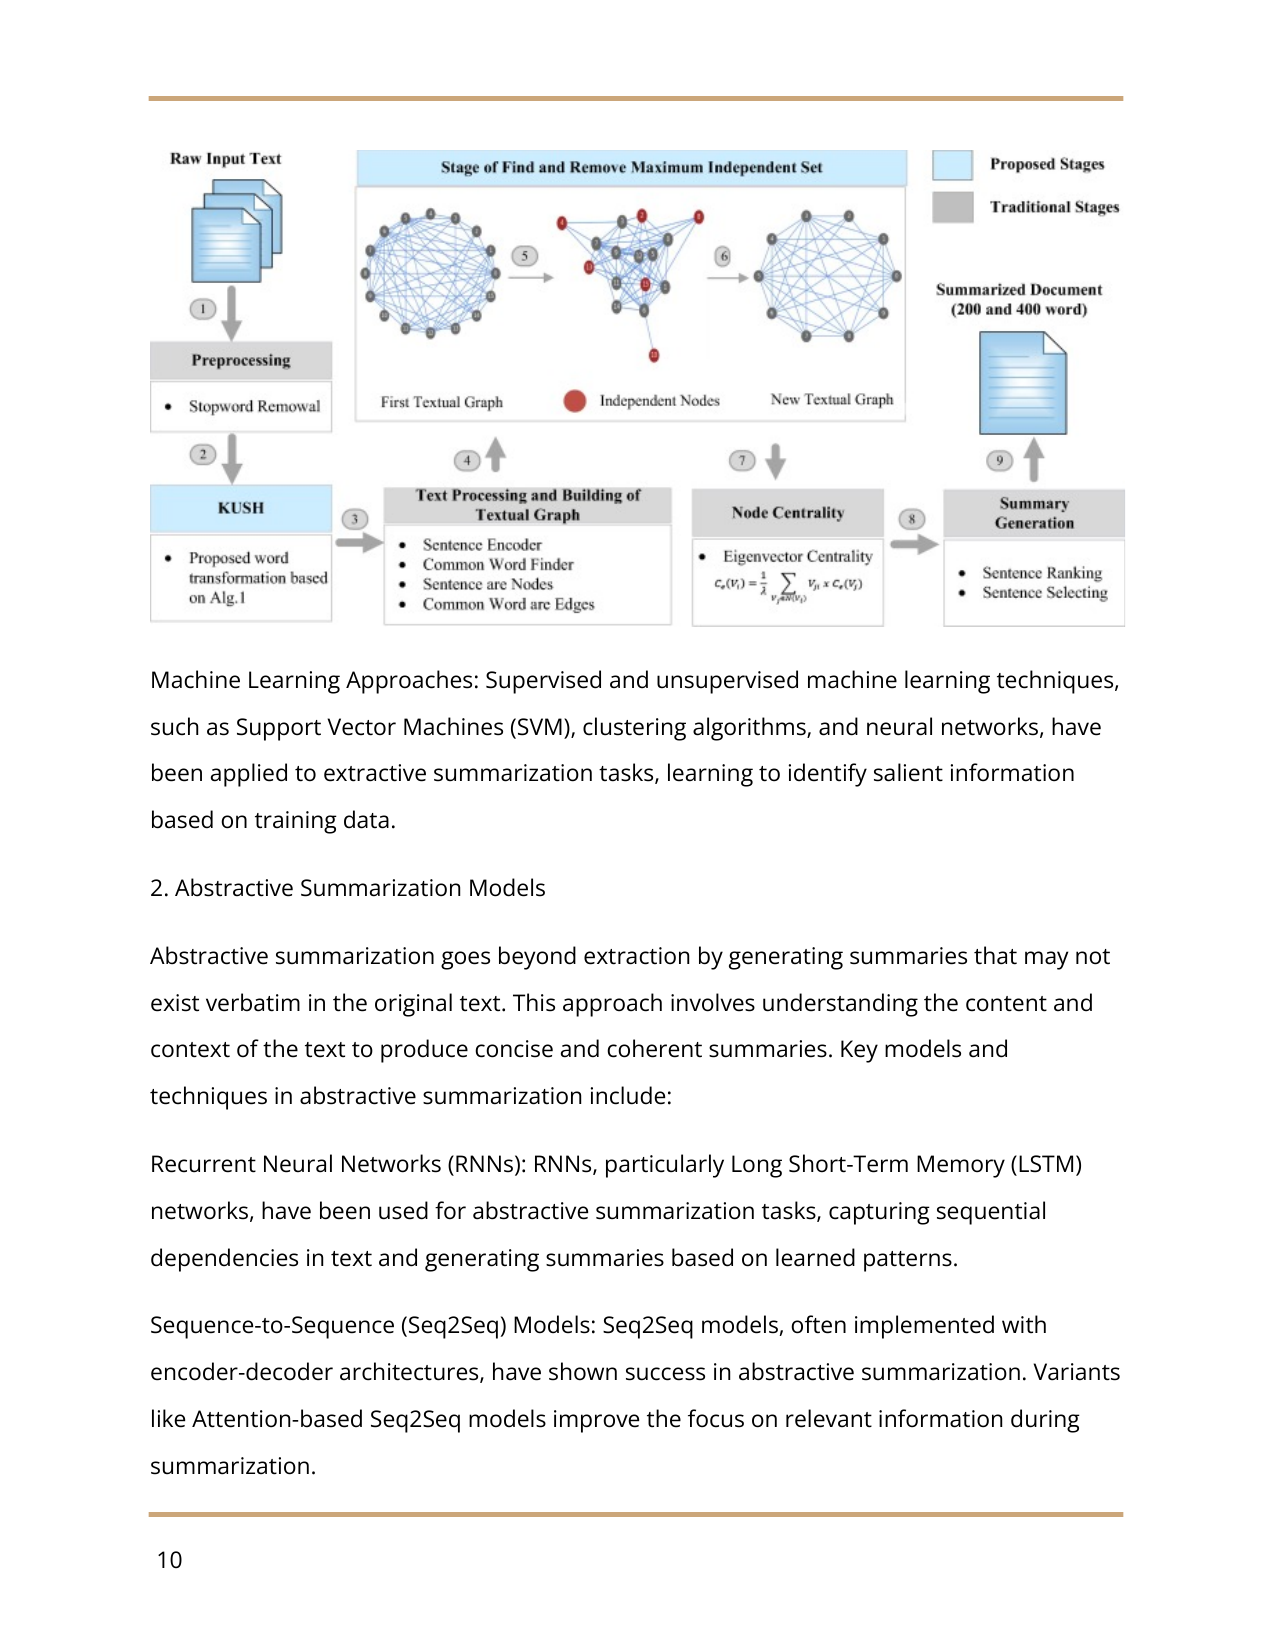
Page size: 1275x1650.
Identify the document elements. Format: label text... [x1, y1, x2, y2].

picture [148, 1512, 1124, 1517]
picture [150, 150, 1125, 627]
text Recurrent Neural Networks (RNNs): RNNs, particularly Long Short-Term Memory (LSTM) networks, have been used for abstractive summarization tasks, capturing sequential dependencies in text and generating summaries based on learned patterns. [150, 1148, 1125, 1273]
text Abstractive summarization goes beyond extraction by generating summaries that may not exist verbatim in the original text. This approach involves understanding the content and context of the text to produce concise and coherent summaries. Key models and techniques in abstractive summarization include: [150, 939, 1125, 1111]
text Sequence-to-Sequence (Seq2Seq) Models: Seq2Seq models, often implemented with encoder-decoder architectures, have shown success in abstractive summarization. Variants like Attention-based Seq2Seq models improve the focus on relevant information during summarization. [150, 1309, 1125, 1481]
text Machine Learning Approaches: Supervised and unsupervised machine learning techniques, such as Support Vector Machines (SVM), clustering algorithms, and neural networks, have been applied to extractive summarization tasks, learning to identify salient information based on training data. [150, 663, 1125, 835]
text 2. Abstractive Summarization Models [150, 872, 1125, 903]
picture [148, 96, 1124, 101]
